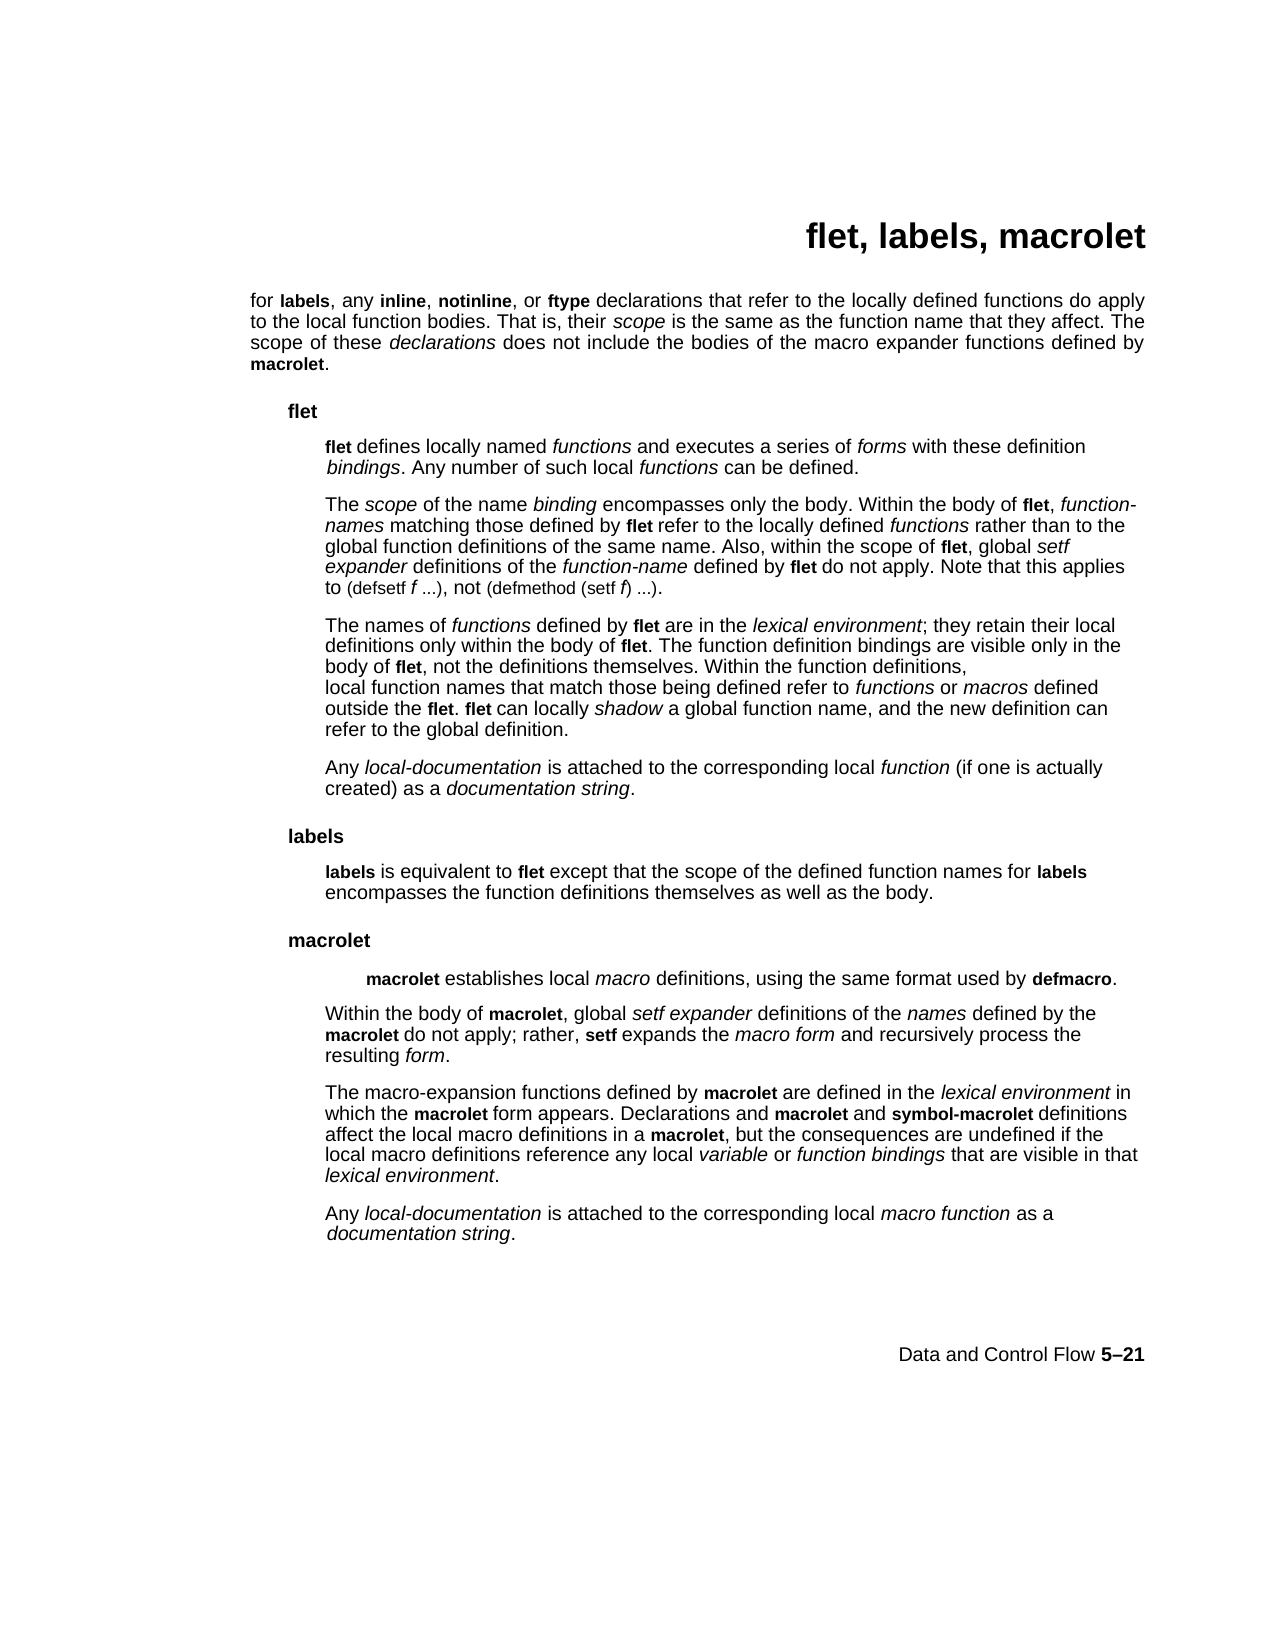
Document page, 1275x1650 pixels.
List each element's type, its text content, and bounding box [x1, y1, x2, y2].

text Any local-documentation is attached to the corresponding local macro function as a documentation string. [325, 1203, 1099, 1245]
text Within the body of macrolet, global setf expander definitions of the names defined by the macrolet do not apply; rather, setf expands the macro form and recursively process the resulting form. [325, 1004, 1145, 1066]
text macrolet establishes local macro definitions, using the same format used by defmacro. [150, 967, 1117, 989]
text flet [288, 399, 1148, 422]
text flet, labels, macrolet [150, 215, 1146, 256]
text Any local-documentation is attached to the corresponding local function (if one is actually created) as a documentation string. [325, 758, 1140, 799]
text The names of functions defined by flet are in the lexical environment; they retain their local definitions only within the body of flet. The function definition bindings are visible only in the body of flet, not the definitions themselves. Within the function definitions, [325, 616, 1138, 678]
text The scope of the name binding encompasses only the body. Within the body of flet, function-names matching those defined by flet refer to the locally defined functions rather than to the global function definitions of the same name. Also, within the scope of flet, global setf expander definitions of the function-name defined by flet do not apply. Note that this applies to (defsetf f ...), not (defmethod (setf f) ...). [325, 495, 1143, 599]
text Data and Control Flow 5–21 [150, 1343, 1145, 1365]
text The macro-expansion functions defined by macrolet are defined in the lexical environment in which the macrolet form appears. Declarations and macrolet and symbol-macrolet definitions affect the local macro definitions in a macrolet, but the consequences are undefined if the local macro definitions reference any local variable or function bindings that are visible in that lexical environment. [325, 1083, 1147, 1187]
text labels [288, 824, 1148, 847]
text flet defines locally named functions and executes a series of forms with these definition bindings. Any number of such local functions can be defined. [325, 437, 1127, 478]
text for labels, any inline, notinline, or ftype declarations that refer to the locally defined functions do apply to the local function bodies. That is, their scope is the same as the function name that they affect. The scope of these declarations does not include the bodies of the macro expander functions defined by macrolet. [250, 291, 1146, 374]
text local function names that match those being defined refer to functions or macros defined outside the flet. flet can locally shadow a global function name, and the new definition can refer to the global definition. [325, 678, 1139, 740]
text labels is equivalent to flet except that the scope of the defined function names for labels encompasses the function definitions themselves as well as the body. [325, 862, 1138, 904]
text macrolet [288, 929, 1148, 952]
